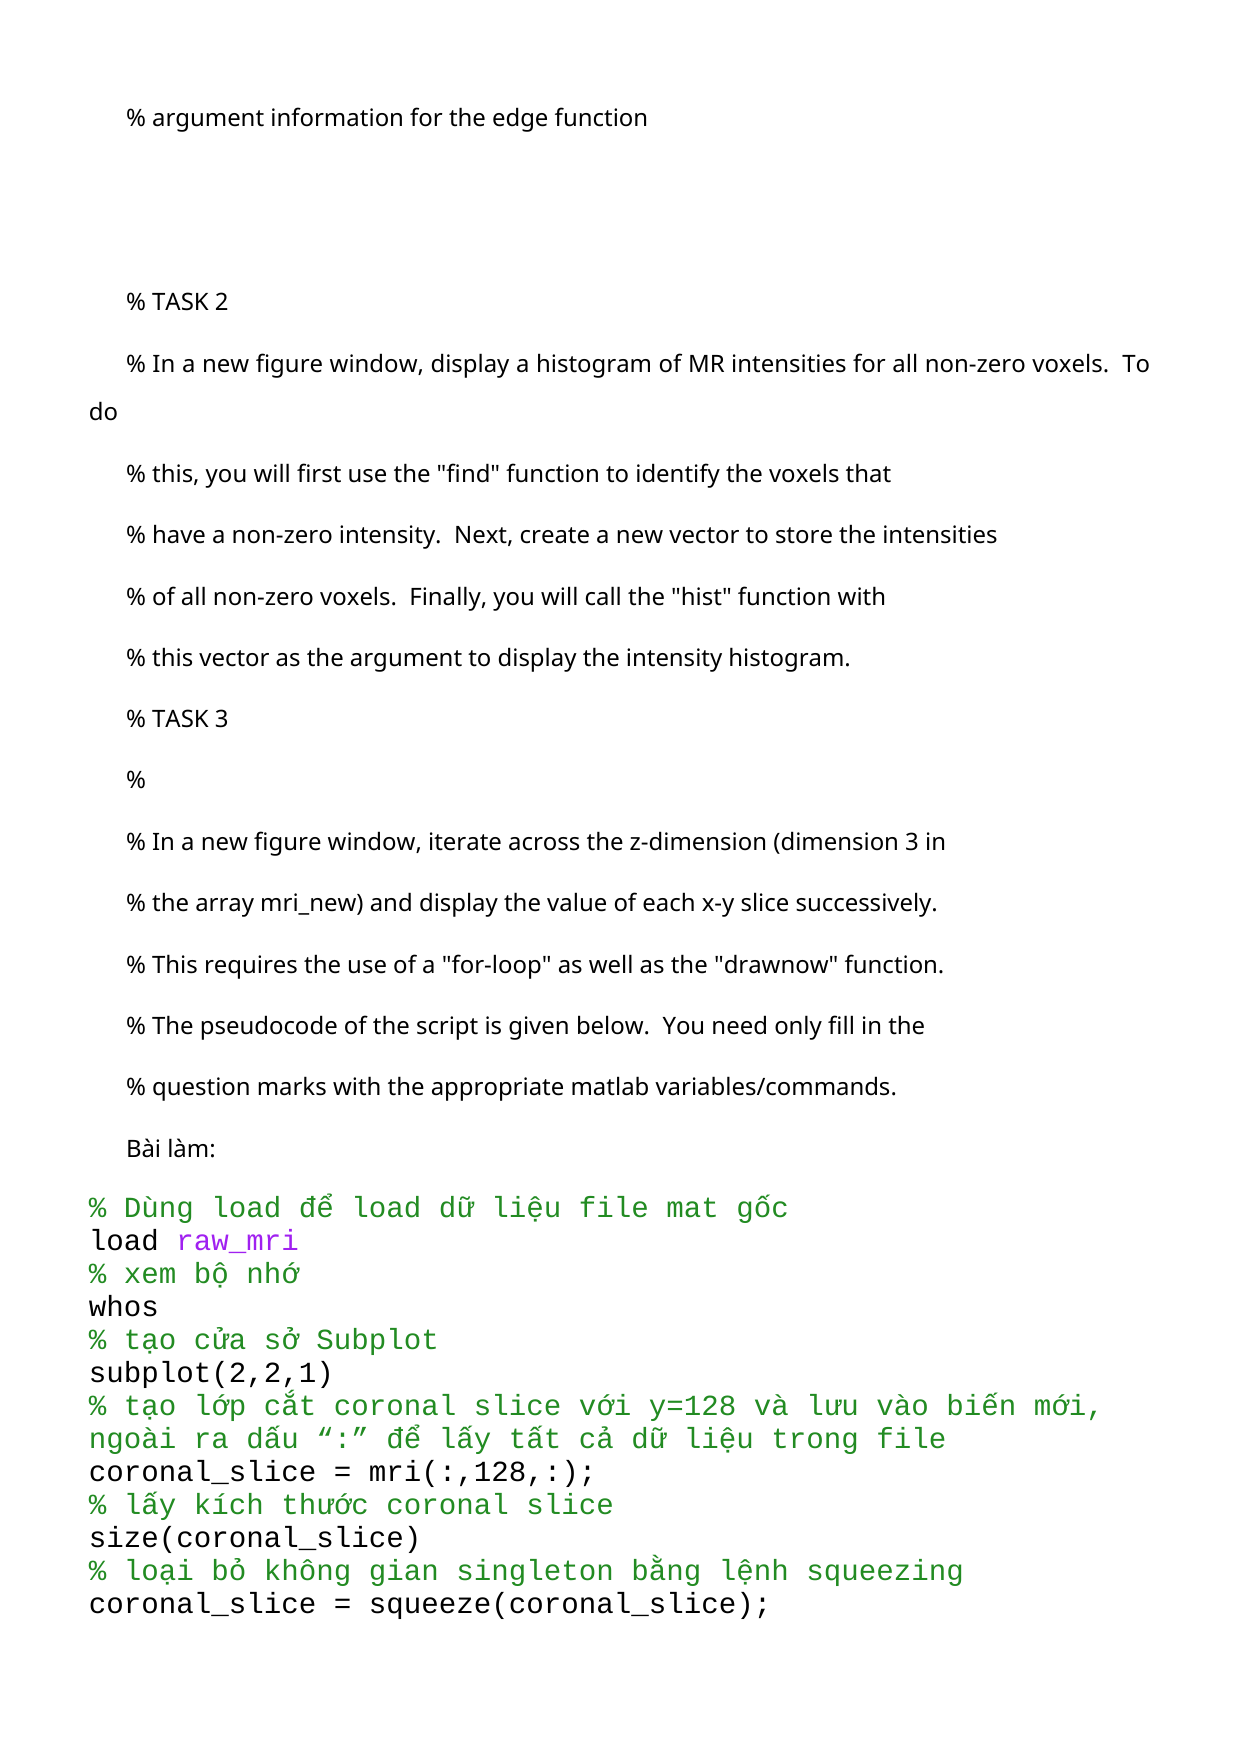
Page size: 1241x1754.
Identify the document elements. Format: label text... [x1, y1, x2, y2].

text % Dùng load để load dữ liệu file mat gốc [89, 1193, 1152, 1226]
text % this, you will first use the "find" function to identify the voxels that [89, 457, 1152, 489]
text whos [89, 1292, 1152, 1325]
text % In a new figure window, iterate across the z-dimension (dimension 3 in [89, 825, 1152, 857]
text % tạo lớp cắt coronal slice với y=128 và lưu vào biến mới, ngoài ra dấu “:” để lấy tất cả dữ liệu trong file [89, 1391, 1152, 1457]
text % TASK 2 [89, 285, 1152, 318]
text coronal_slice = mri(:,128,:); [89, 1457, 1152, 1490]
text size(coronal_slice) [89, 1523, 1152, 1556]
text subplot(2,2,1) [89, 1358, 1152, 1391]
text % tạo cửa sở Subplot [89, 1325, 1152, 1358]
text % the array mri_new) and display the value of each x-y slice successively. [89, 886, 1152, 919]
text coronal_slice = squeeze(coronal_slice); [89, 1589, 1152, 1622]
text % The pseudocode of the script is given below. You need only fill in the [89, 1009, 1152, 1041]
text % In a new figure window, display a histogram of MR intensities for all non-zero voxels. To do [89, 346, 1152, 428]
text % TASK 3 [89, 702, 1152, 734]
text load raw_mri [89, 1226, 1152, 1259]
text % of all non-zero voxels. Finally, you will call the "hist" function with [89, 579, 1152, 612]
text % xem bộ nhớ [89, 1259, 1152, 1292]
text % argument information for the edge function [89, 101, 1152, 133]
text % This requires the use of a "for-loop" as well as the "drawnow" function. [89, 947, 1152, 980]
text % this vector as the argument to display the intensity histogram. [89, 641, 1152, 673]
text Bài làm: [89, 1131, 1152, 1164]
text % have a non-zero intensity. Next, create a new vector to store the intensities [89, 518, 1152, 551]
text % [89, 763, 1152, 796]
text % question marks with the appropriate matlab variables/commands. [89, 1070, 1152, 1103]
text % lấy kích thước coronal slice [89, 1490, 1152, 1523]
text % loại bỏ không gian singleton bằng lệnh squeezing [89, 1556, 1152, 1589]
